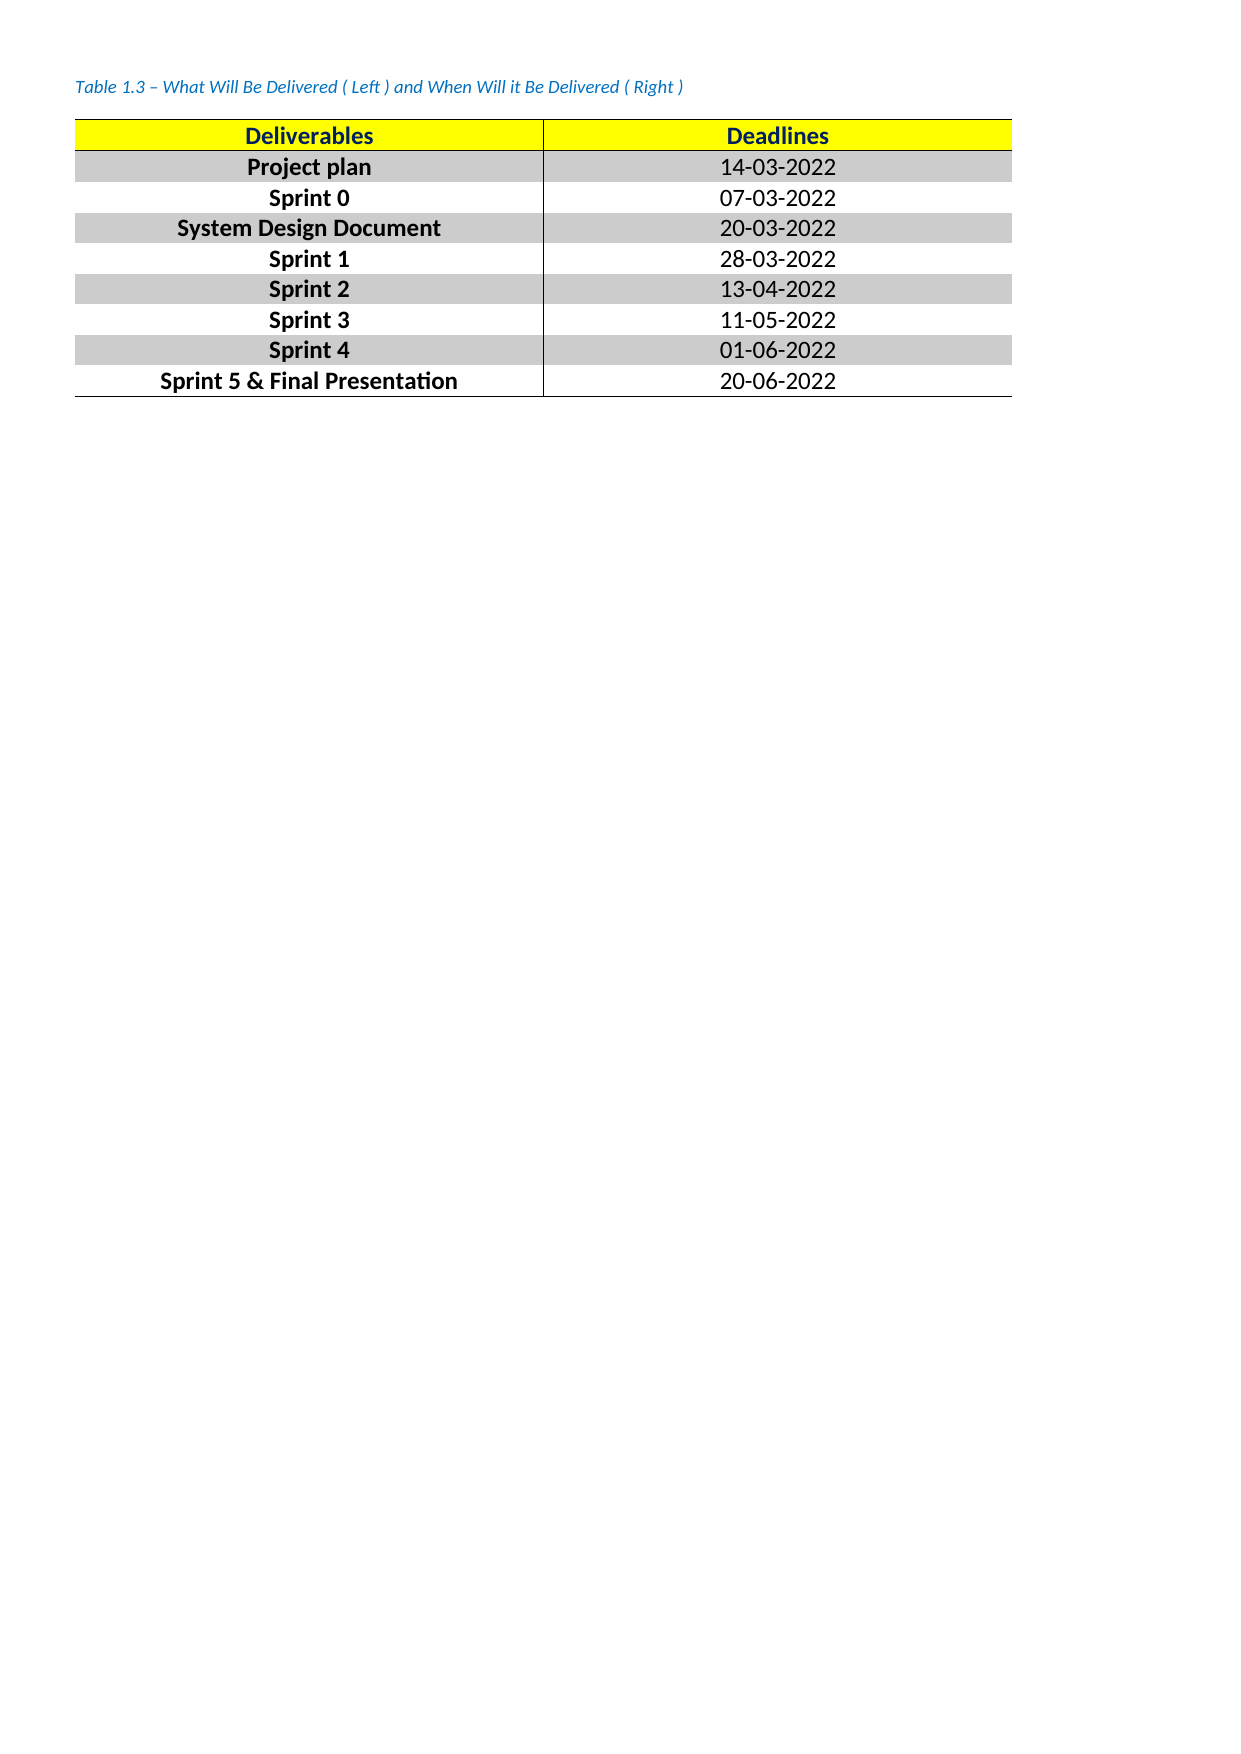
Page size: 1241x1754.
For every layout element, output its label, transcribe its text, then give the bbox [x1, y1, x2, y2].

table_header Deadlines [544, 120, 1012, 150]
table_cell 13-04-2022 [544, 274, 1012, 304]
text Table 1.3 – What Will Be Delivered ( Left ) and When Will it Be Delivered ( Right ) [75, 75, 1165, 98]
table_cell Sprint 4 [75, 335, 543, 365]
table_cell 28-03-2022 [544, 243, 1012, 273]
table_cell 07-03-2022 [544, 182, 1012, 212]
table_cell 20-06-2022 [544, 365, 1012, 396]
table_cell Sprint 2 [75, 274, 543, 304]
table_header Deliverables [75, 120, 543, 150]
table_cell Sprint 5 & Final Presentation [75, 365, 543, 396]
table_cell Sprint 1 [75, 243, 543, 273]
table_cell System Design Document [75, 213, 543, 243]
table_cell 01-06-2022 [544, 335, 1012, 365]
table_cell 20-03-2022 [544, 213, 1012, 243]
table_cell 14-03-2022 [544, 151, 1012, 182]
table_cell 11-05-2022 [544, 304, 1012, 334]
table_cell Sprint 3 [75, 304, 543, 334]
table_cell Project plan [75, 151, 543, 182]
table_cell Sprint 0 [75, 182, 543, 212]
